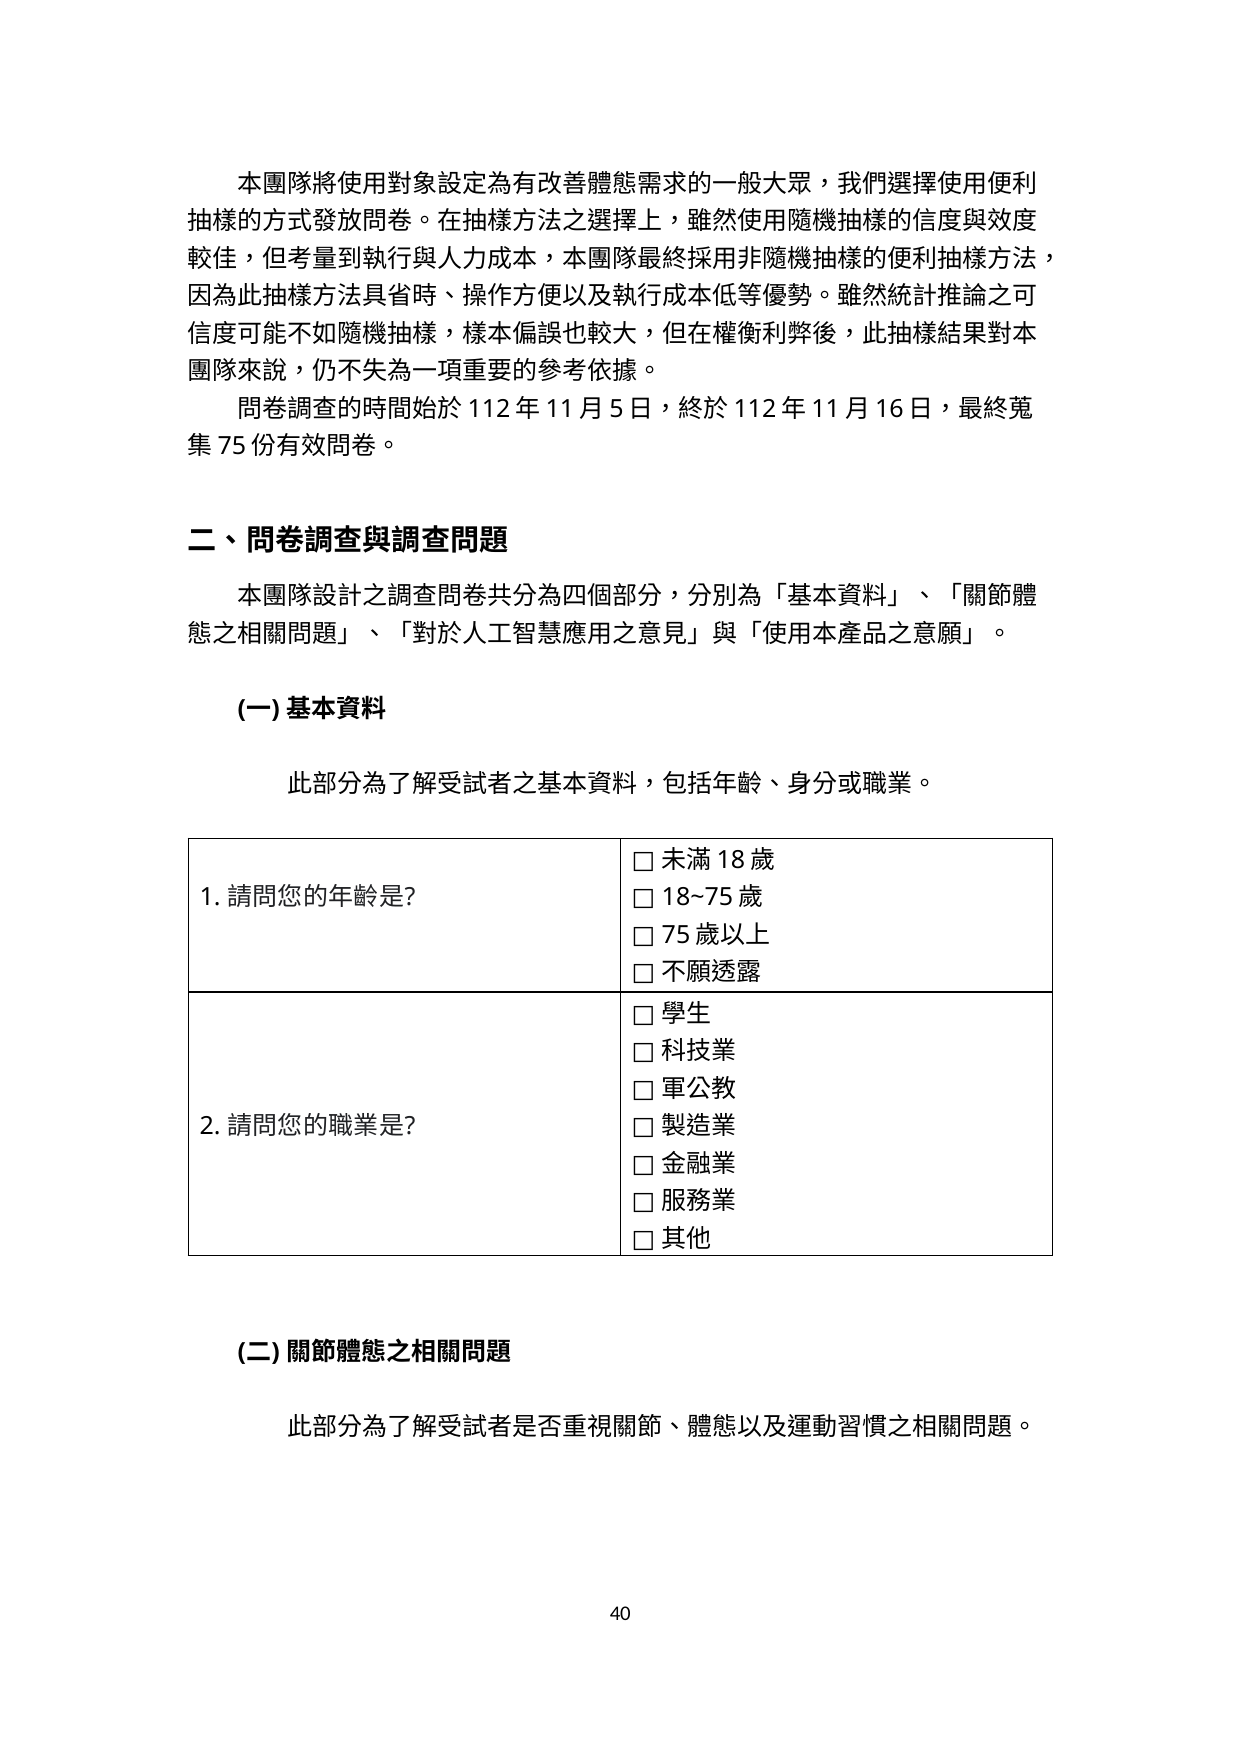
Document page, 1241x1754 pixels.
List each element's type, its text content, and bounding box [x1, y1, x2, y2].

table_header 1. 請問您的年齡是? [189, 839, 620, 991]
text (二) 關節體態之相關問題 [187, 1331, 1053, 1368]
text (一) 基本資料 [187, 687, 1053, 725]
table_cell □ 學生 □ 科技業 □ 軍公教 □ 製造業 □ 金融業 □ 服務業 □ 其他 [621, 993, 1052, 1255]
text 此部分為了解受試者是否重視關節、體態以及運動習慣之相關問題。 [237, 1406, 1053, 1443]
table_header □ 未滿18歲 □ 18~75歲 □ 75歲以上 □ 不願透露 [621, 839, 1052, 991]
text 本團隊設計之調查問卷共分為四個部分，分別為「基本資料」、「關節體態之相關問題」、「對於人工智慧應用之意見」與「使用本產品之意願」。 [187, 575, 1053, 650]
text 本團隊將使用對象設定為有改善體態需求的一般大眾，我們選擇使用便利抽樣的方式發放問卷。在抽樣方法之選擇上，雖然使用隨機抽樣的信度與效度較佳，但考量到執行與人力成本，本團隊最終採用非隨機抽樣的便利抽樣方法，因為此抽樣方法具省時、操作方便以及執行成本低等優勢。雖然統計推論之可信度可能不如隨機抽樣，樣本偏誤也較大，但在權衡利弊後，此抽樣結果對本團隊來說，仍不失為一項重要的參考依據。 [187, 162, 1053, 387]
text 二、問卷調查與調查問題 [187, 500, 1053, 575]
table_cell 2. 請問您的職業是? [189, 993, 620, 1255]
text 此部分為了解受試者之基本資料，包括年齡、身分或職業。 [237, 762, 1053, 800]
text 問卷調查的時間始於112年11月5日，終於112年11月16日，最終蒐集75份有效問卷。 [187, 387, 1053, 462]
